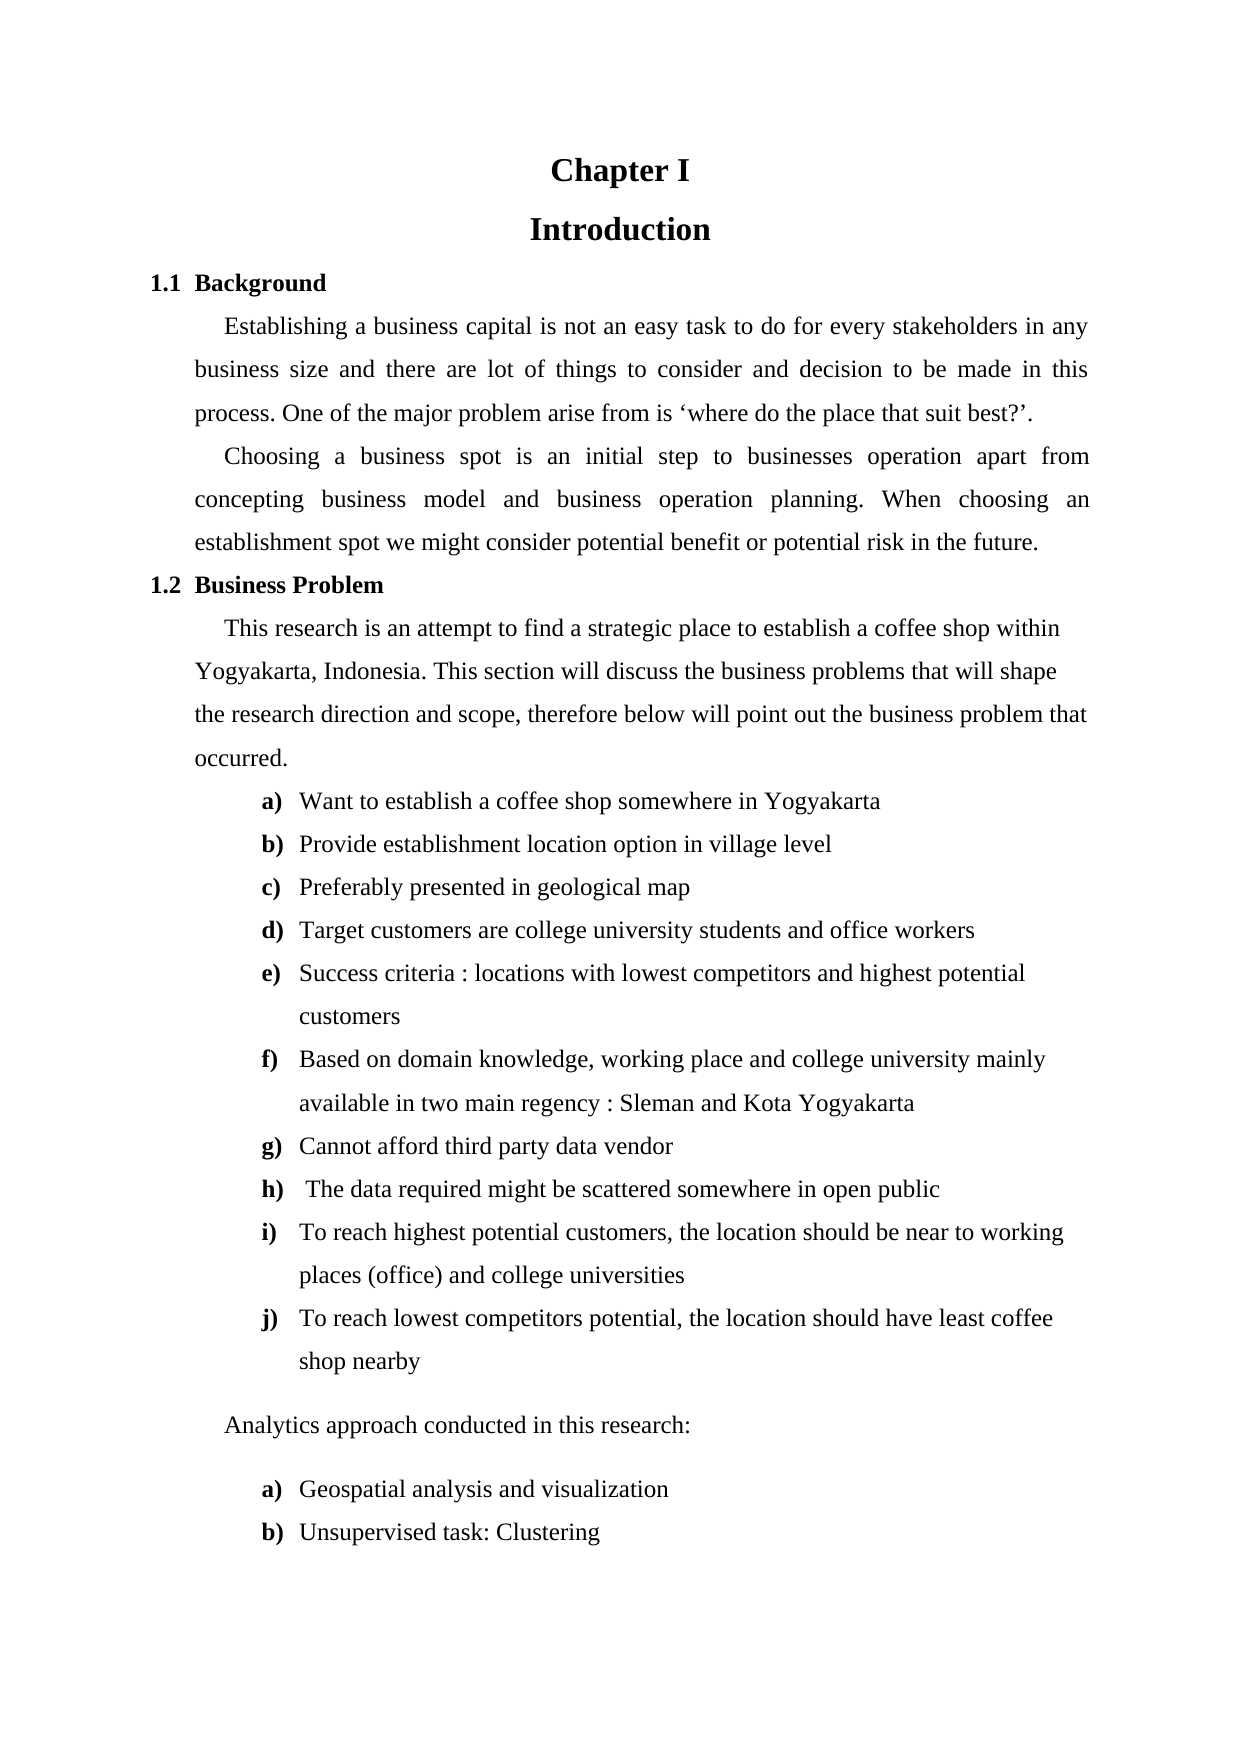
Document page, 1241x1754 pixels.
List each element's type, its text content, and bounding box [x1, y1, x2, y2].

list Success criteria : locations with lowest competitors and highest potential customers [261, 958, 1090, 1030]
list Establishing a business capital is not an easy task to do for every stakeholders in any business size and there are lot of things to consider and decision to be made in this process. One of the major problem arise from is ‘where do the place that suit best?’. [194, 311, 1090, 426]
list Preferably presented in geological map [261, 872, 1090, 901]
list To reach highest potential customers, the location should be near to working places (office) and college universities [261, 1217, 1090, 1289]
list Business Problem [150, 570, 1090, 599]
list This research is an attempt to find a strategic place to establish a coffee shop within Yogyakarta, Indonesia. This section will discuss the business problems that will shape the research direction and scope, therefore below will point out the business problem that occurred. [194, 613, 1090, 771]
text Chapter I [150, 150, 1090, 188]
list The data required might be scattered somewhere in open public [261, 1174, 1090, 1203]
list To reach lowest competitors potential, the location should have least coffee shop nearby [261, 1303, 1090, 1375]
list Provide establishment location option in village level [261, 829, 1090, 858]
list Target customers are college university students and office workers [261, 915, 1090, 944]
list Geospatial analysis and visualization [261, 1474, 1090, 1503]
list Want to establish a coffee shop somewhere in Yogyakarta [261, 786, 1090, 814]
list Unsupervised task: Clustering [261, 1517, 1090, 1546]
list Background [150, 268, 1090, 297]
text Introduction [150, 209, 1090, 247]
text Analytics approach conducted in this research: [194, 1410, 1090, 1439]
list Cannot afford third party data vendor [261, 1131, 1090, 1159]
list Based on domain knowledge, working place and college university mainly available in two main regency : Sleman and Kota Yogyakarta [261, 1044, 1090, 1116]
list Choosing a business spot is an initial step to businesses operation apart from concepting business model and business operation planning. When choosing an establishment spot we might consider potential benefit or potential risk in the future. [194, 441, 1090, 556]
